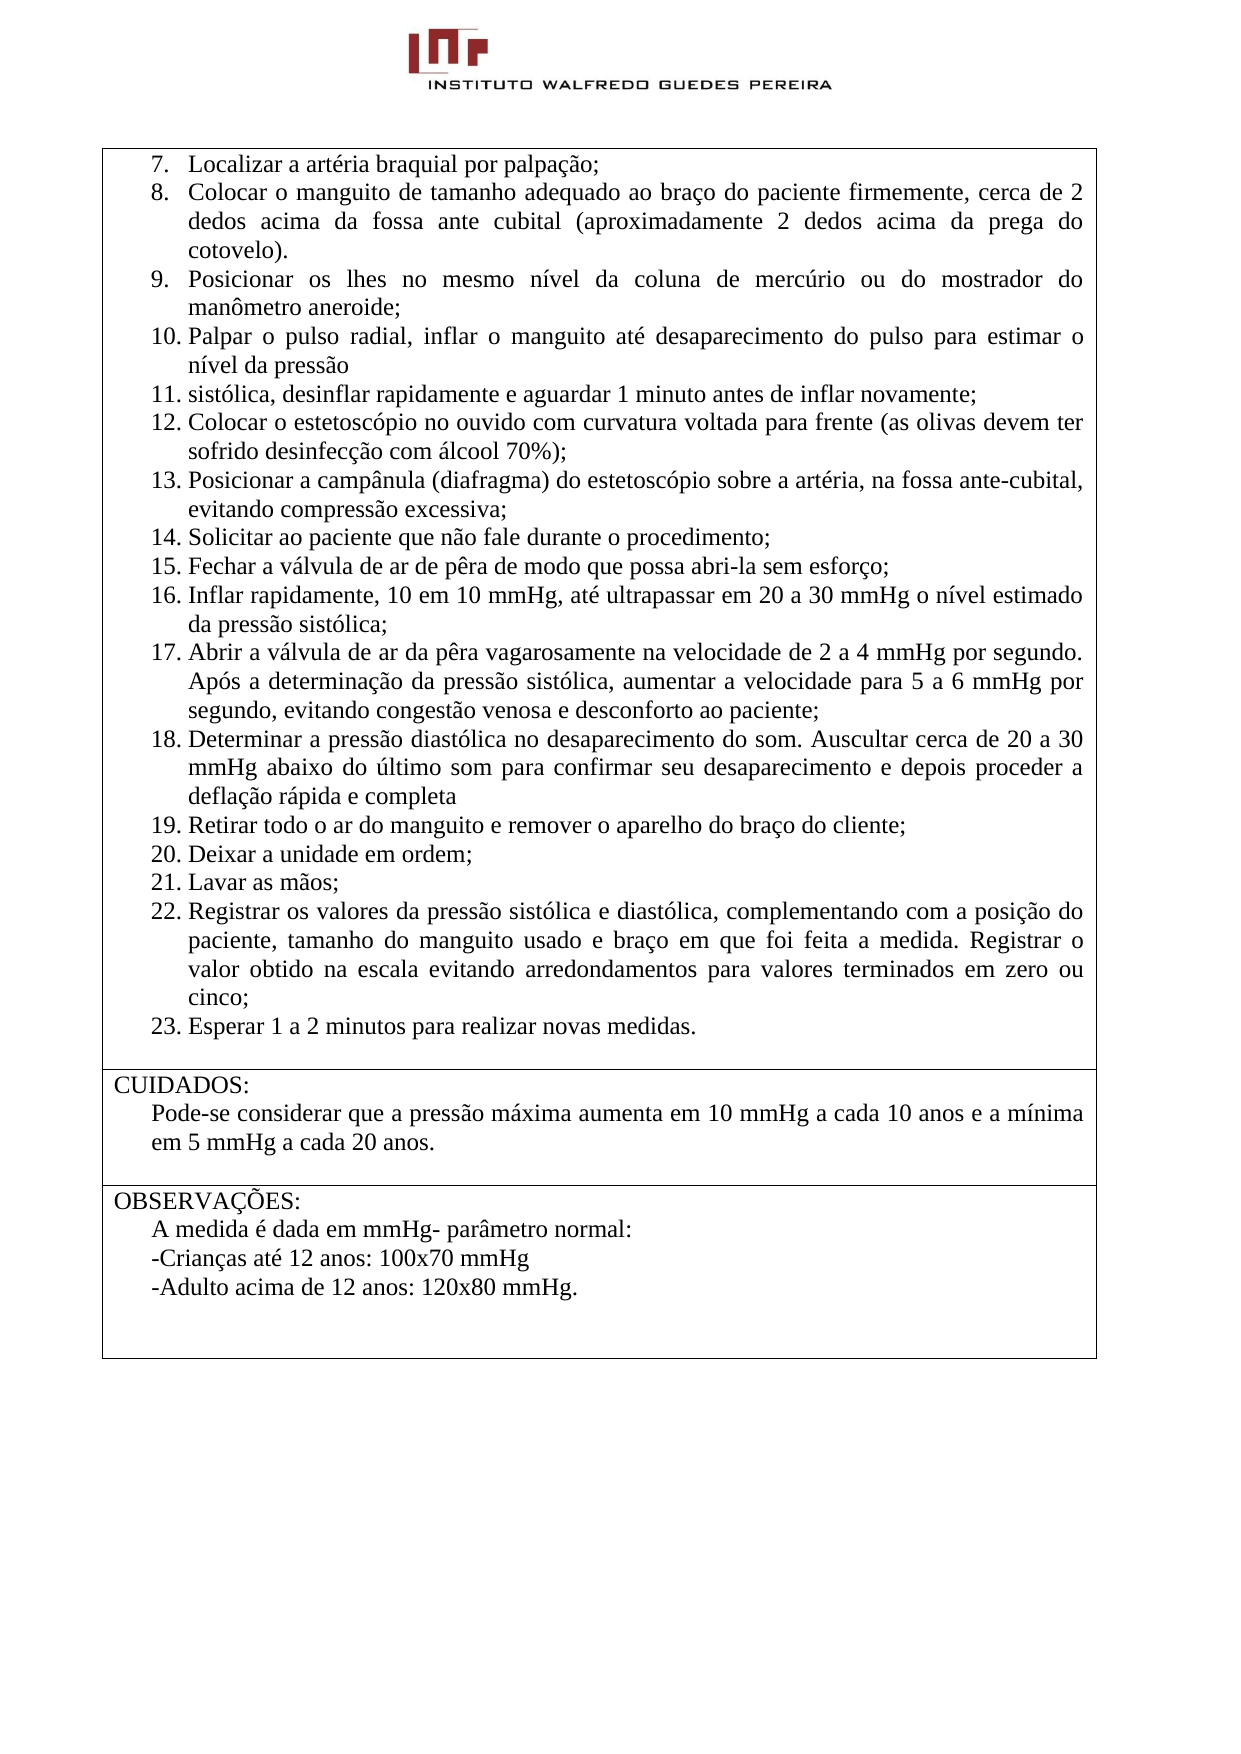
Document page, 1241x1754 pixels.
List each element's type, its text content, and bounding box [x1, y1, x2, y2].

table_cell OBSERVAÇÕES: A medida é dada em mmHg- parâmetro normal: -Crianças até 12 anos: 100x70 mmHg -Adulto acima de 12 anos: 120x80 mmHg. [103, 1186, 1096, 1358]
picture [406, 26, 834, 90]
table_cell CUIDADOS: Pode-se considerar que a pressão máxima aumenta em 10 mmHg a cada 10 anos e a mínima em 5 mmHg a cada 20 anos. [103, 1070, 1096, 1185]
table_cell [103, 149, 1096, 1069]
